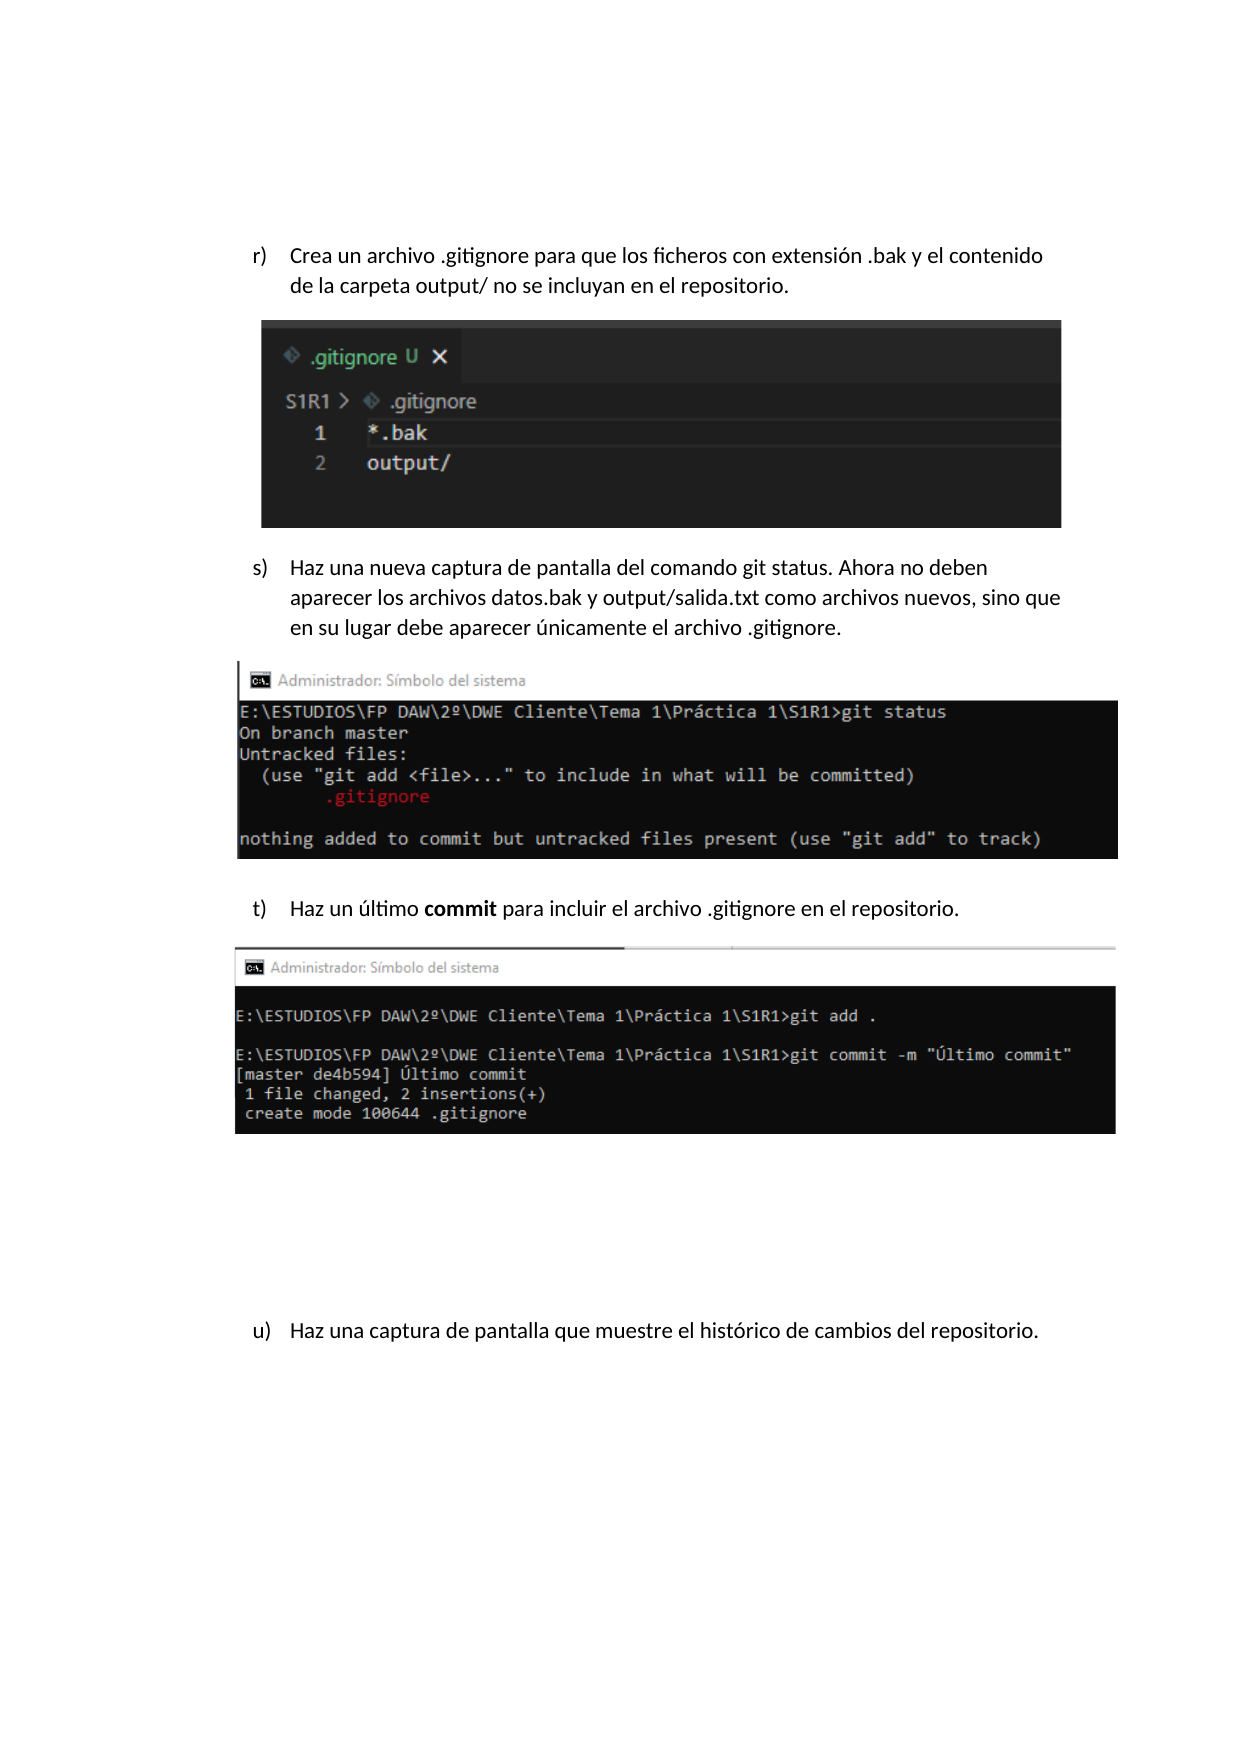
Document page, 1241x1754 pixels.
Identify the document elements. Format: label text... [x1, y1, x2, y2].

picture [234, 946, 1116, 1134]
list Crea un archivo .gitignore para que los ficheros con extensión .bak y el contenido de la carpeta output/ no se incluyan en el repositorio. [252, 241, 1063, 299]
list Haz una captura de pantalla que muestre el histórico de cambios del repositorio. [252, 1316, 1063, 1344]
list Haz un último commit para incluir el archivo .gitignore en el repositorio. [252, 894, 1063, 922]
picture [237, 661, 1118, 859]
list Haz una nueva captura de pantalla del comando git status. Ahora no deben aparecer los archivos datos.bak y output/salida.txt como archivos nuevos, sino que en su lugar debe aparecer únicamente el archivo .gitignore. [252, 553, 1063, 641]
picture [261, 320, 1062, 528]
